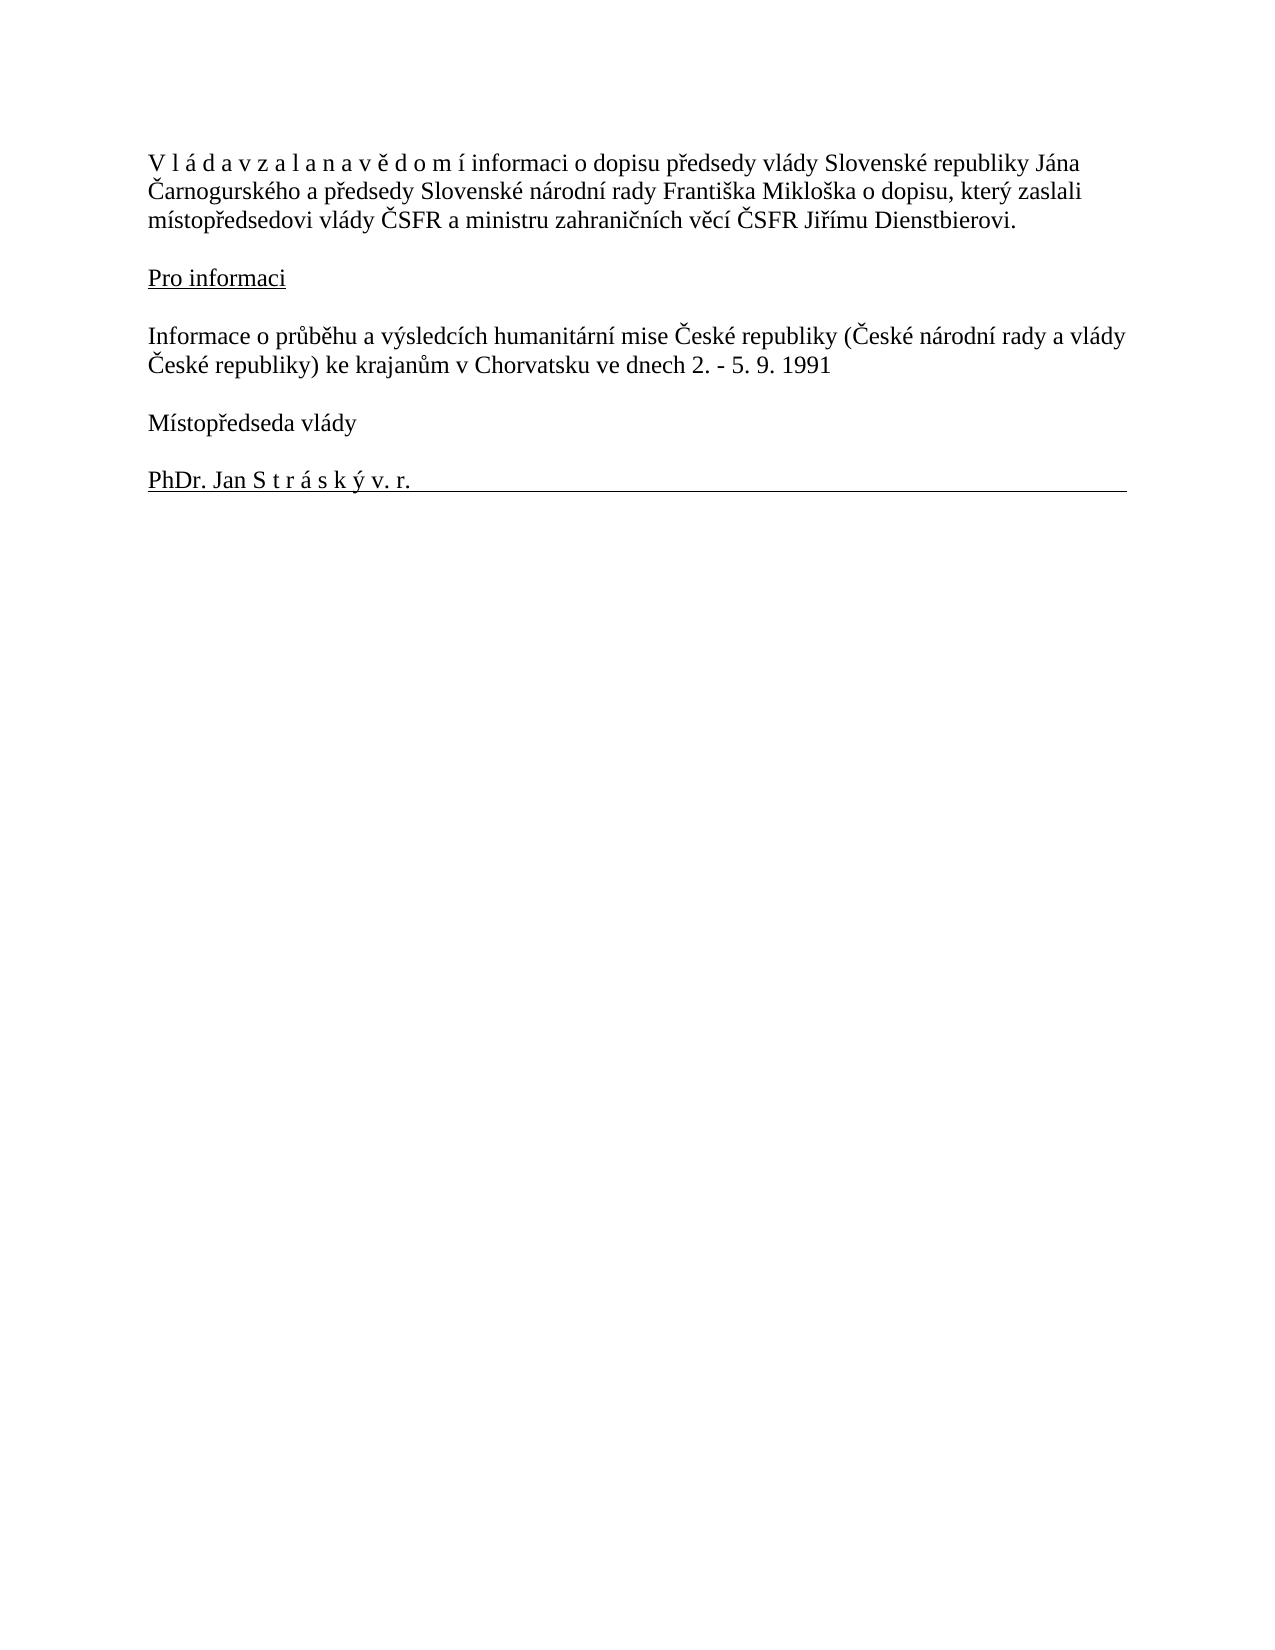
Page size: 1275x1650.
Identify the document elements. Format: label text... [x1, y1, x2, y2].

text Místopředseda vlády [148, 408, 1127, 436]
text Informace o průběhu a výsledcích humanitární mise České republiky (České národní rady a vlády České republiky) ke krajanům v Chorvatsku ve dnech 2. - 5. 9. 1991 [148, 321, 1127, 378]
text PhDr. Jan S t r á s k ý v. r. [148, 466, 1127, 491]
text Pro informaci [148, 263, 1127, 292]
text V l á d a v z a l a n a v ě d o m í informaci o dopisu předsedy vlády Slovenské republiky Jána Čarnogurského a předsedy Slovenské národní rady Františka Mikloška o dopisu, který zaslali místopředsedovi vlády ČSFR a ministru zahraničních věcí ČSFR Jiřímu Dienstbierovi. [148, 148, 1127, 234]
